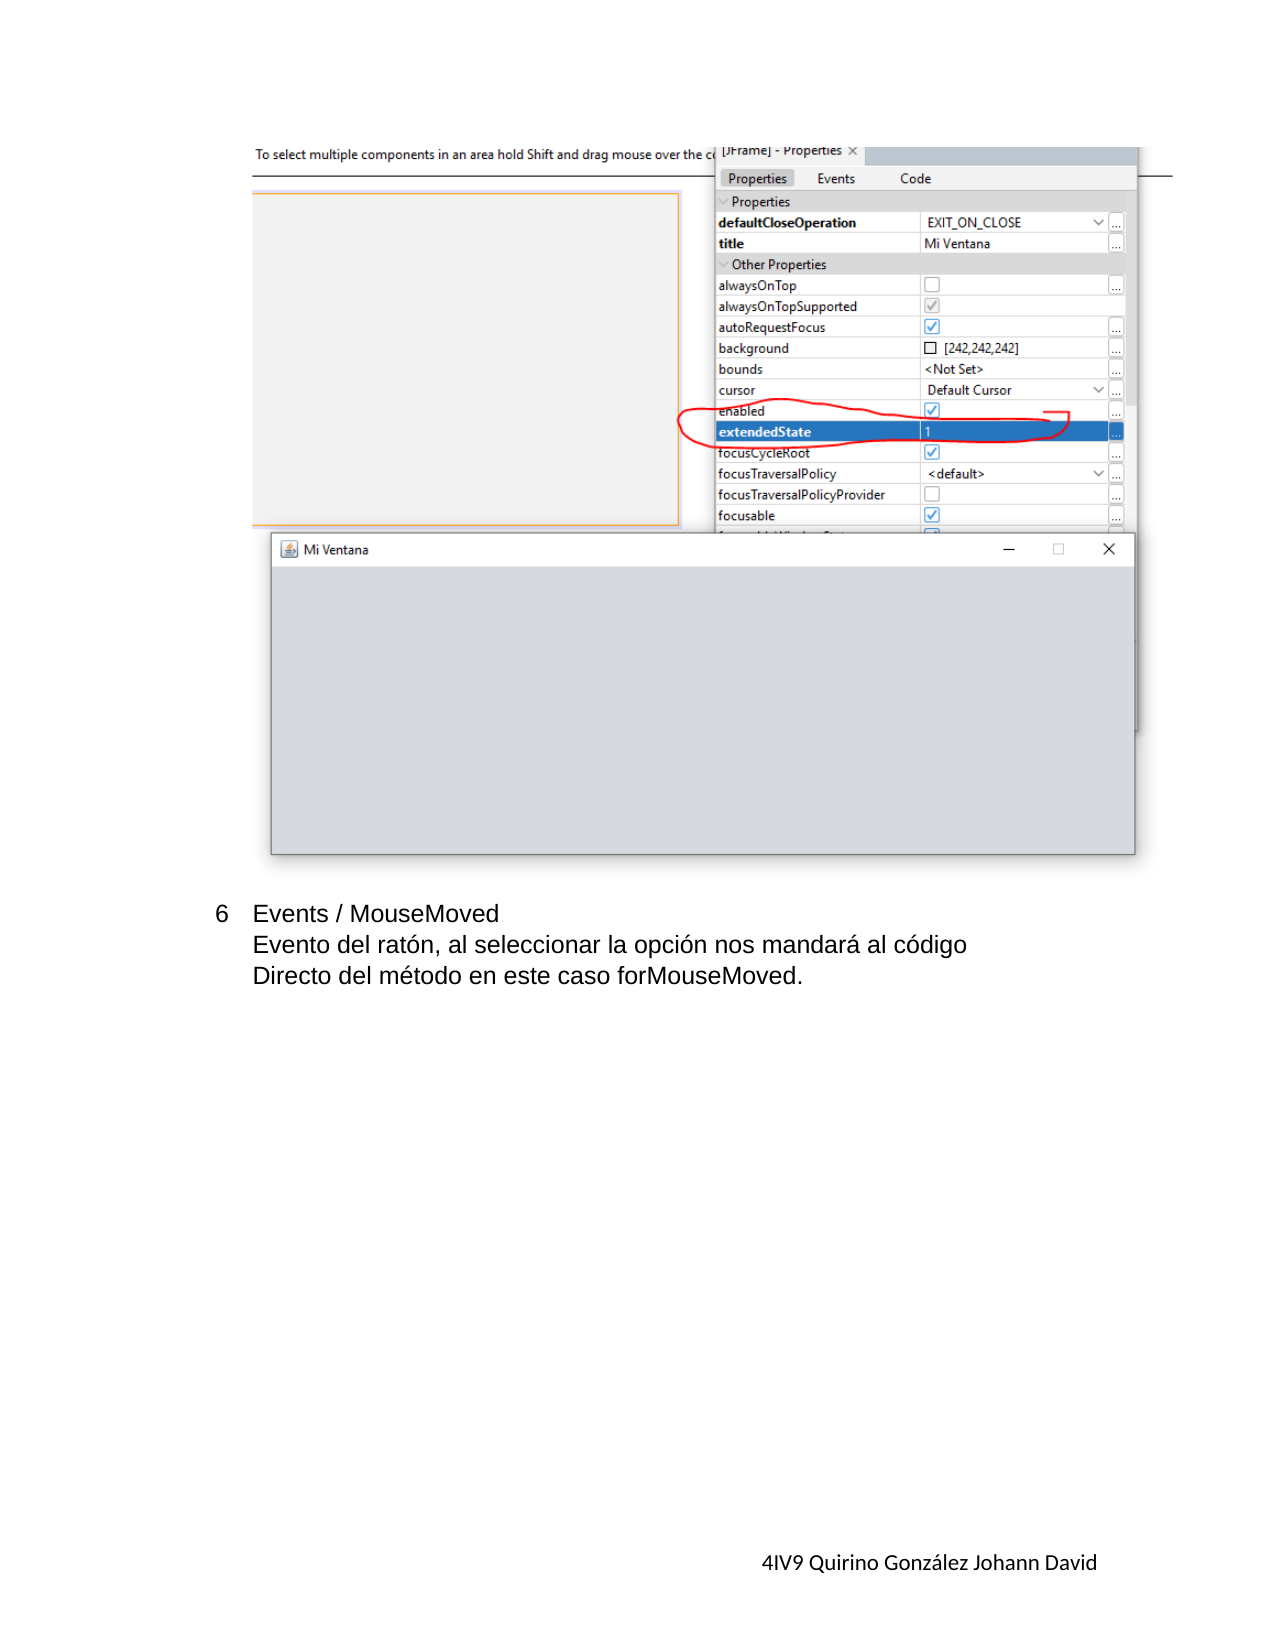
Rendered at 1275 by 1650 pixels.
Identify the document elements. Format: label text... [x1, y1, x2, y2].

picture [252, 147, 1173, 897]
list Evento del ratón, al seleccionar la opción nos mandará al código [252, 930, 1098, 959]
list Directo del método en este caso forMouseMoved. [252, 961, 1098, 990]
list Events / MouseMoved [215, 899, 1098, 928]
